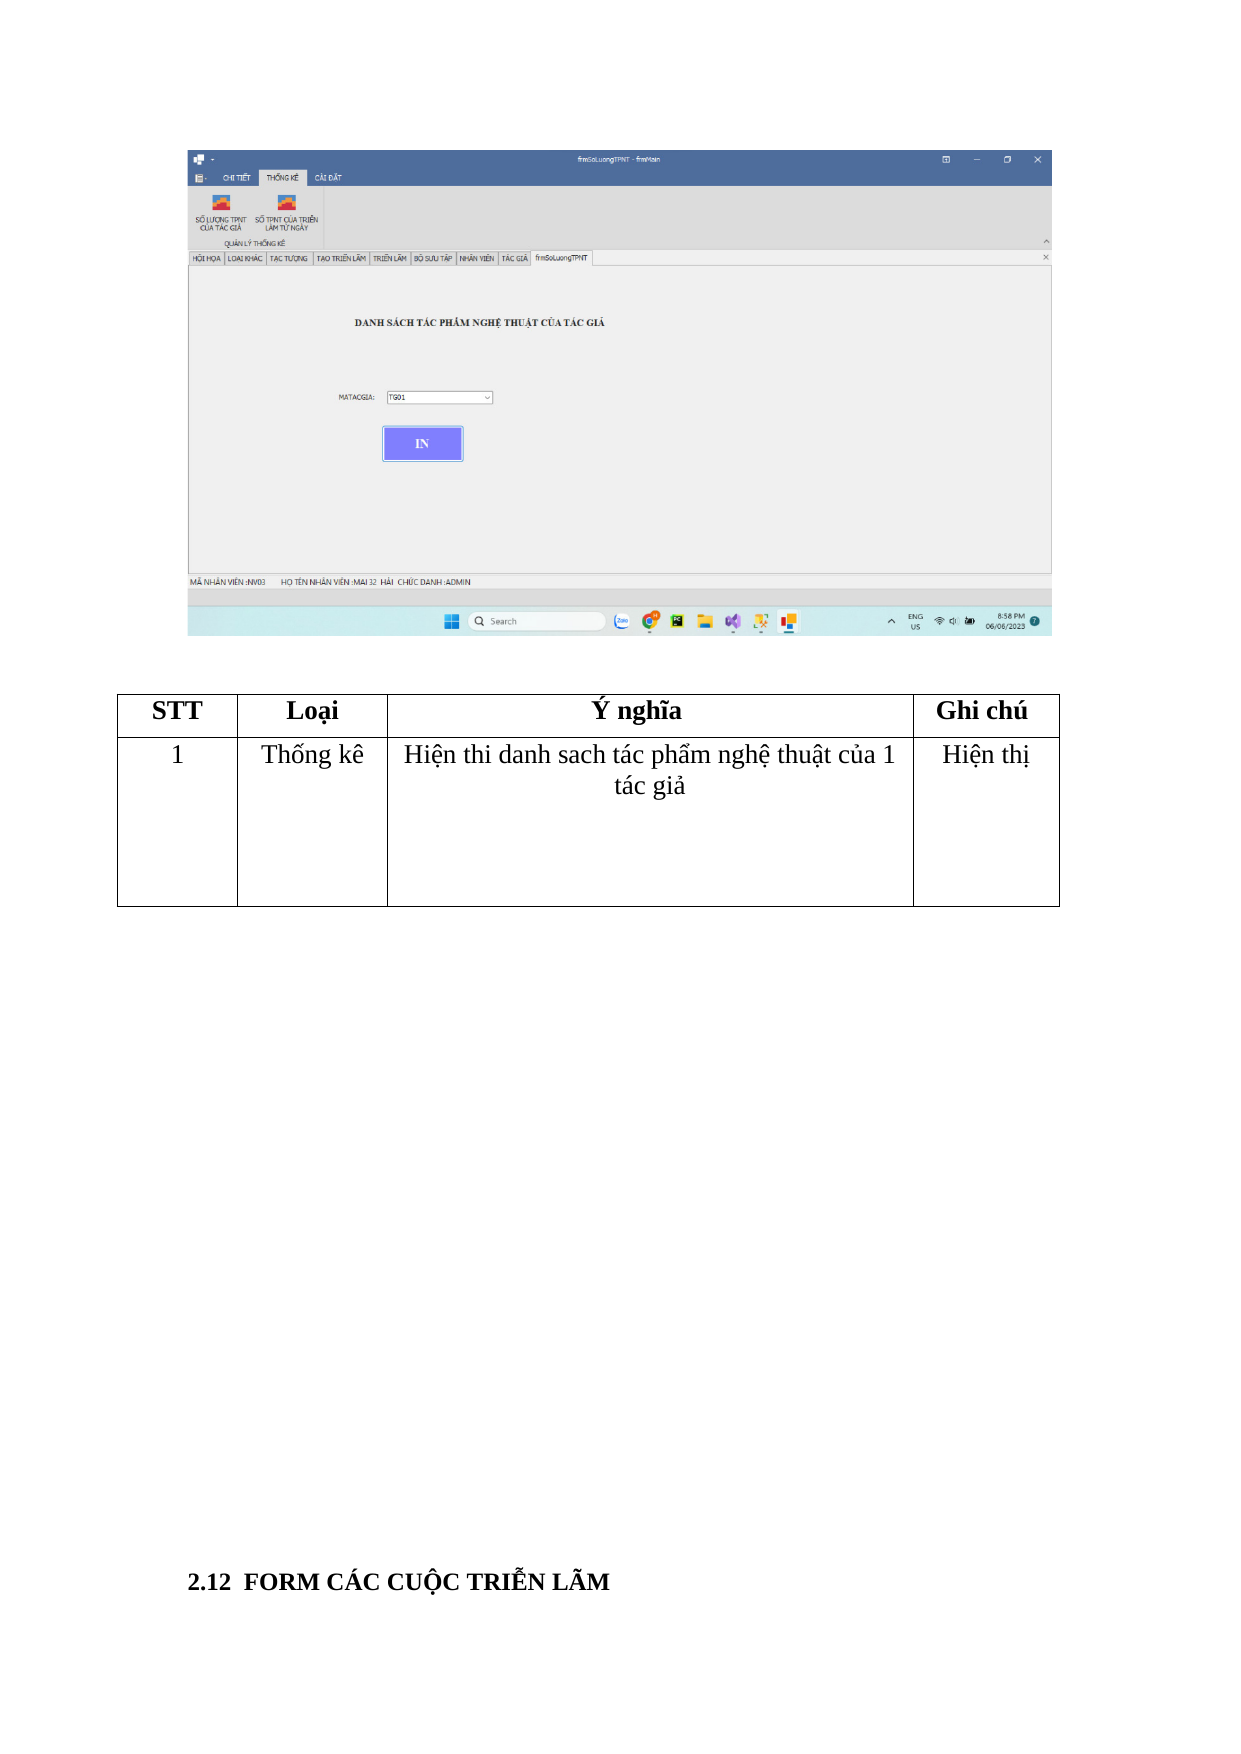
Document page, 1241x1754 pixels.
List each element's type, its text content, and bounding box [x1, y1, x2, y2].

table_header Loại [238, 695, 387, 737]
table_header STT [118, 695, 237, 737]
table_cell Hiện thi danh sach tác phẩm nghệ thuật của 1 tác giả [388, 738, 913, 906]
picture [187, 150, 1052, 636]
table_header Ghi chú [914, 695, 1059, 737]
text 2.12 FORM CÁC CUỘC TRIỄN LÃM [187, 1567, 1053, 1596]
table_cell Hiện thị [914, 738, 1059, 906]
table_cell 1 [118, 738, 237, 906]
table_cell Thống kê [238, 738, 387, 906]
table_header Ý nghĩa [388, 695, 913, 737]
